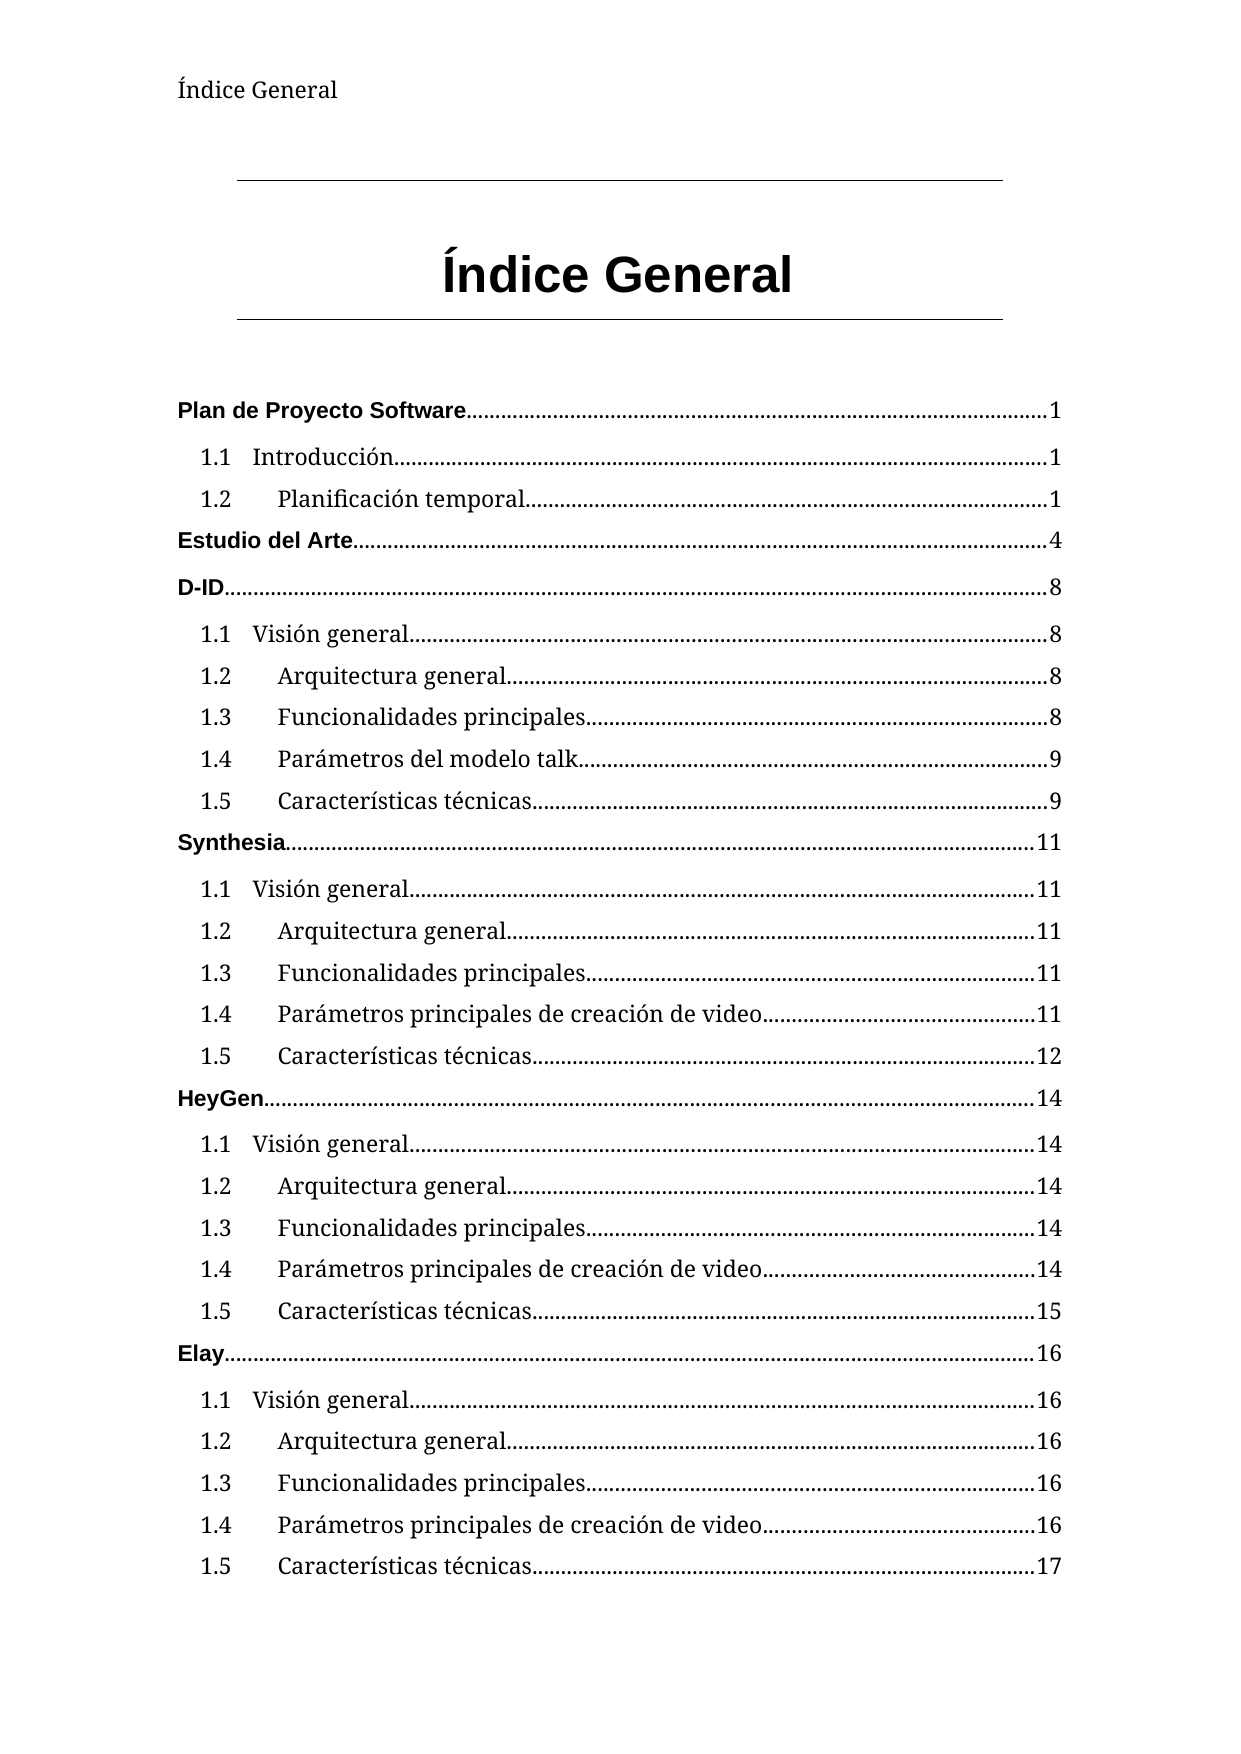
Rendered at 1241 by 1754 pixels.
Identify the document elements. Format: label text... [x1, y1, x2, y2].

text Synthesia 11 [177, 826, 1063, 858]
text 1.1 Visión general 14 [200, 1128, 1063, 1160]
text Elay 16 [177, 1337, 1063, 1368]
text 1.2 Arquitectura general 8 [200, 660, 1063, 691]
text 1.1 Visión general 8 [200, 618, 1063, 649]
text 1.4 Parámetros del modelo talk 9 [200, 743, 1063, 774]
text 1.3 Funcionalidades principales 16 [200, 1467, 1063, 1498]
text 1.4 Parámetros principales de creación de video 16 [200, 1509, 1063, 1540]
text 1.3 Funcionalidades principales 14 [200, 1212, 1063, 1243]
text 1.2 Arquitectura general 11 [200, 915, 1063, 946]
text 1.1 Visión general 16 [200, 1384, 1063, 1415]
text 1.5 Características técnicas 15 [200, 1295, 1063, 1326]
text 1.2 Arquitectura general 14 [200, 1170, 1063, 1201]
text 1.5 Características técnicas 12 [200, 1040, 1063, 1071]
text 1.2 Arquitectura general 16 [200, 1425, 1063, 1457]
text 1.5 Características técnicas 9 [200, 785, 1063, 816]
text 1.1 Visión general 11 [200, 873, 1063, 904]
text 1.2 Planificación temporal 1 [200, 483, 1063, 514]
text 1.4 Parámetros principales de creación de video 14 [200, 1253, 1063, 1285]
text 1.3 Funcionalidades principales 11 [200, 957, 1063, 988]
text HeyGen 14 [177, 1082, 1063, 1113]
text Índice General [264, 244, 973, 303]
text Plan de Proyecto Software 1 [177, 394, 1063, 425]
text D-ID 8 [177, 571, 1063, 602]
text 1.3 Funcionalidades principales 8 [200, 701, 1063, 733]
text 1.5 Características técnicas 17 [200, 1550, 1063, 1582]
text 1.4 Parámetros principales de creación de video 11 [200, 998, 1063, 1029]
text Estudio del Arte 4 [177, 524, 1063, 556]
text 1.1 Introducción 1 [200, 441, 1063, 472]
